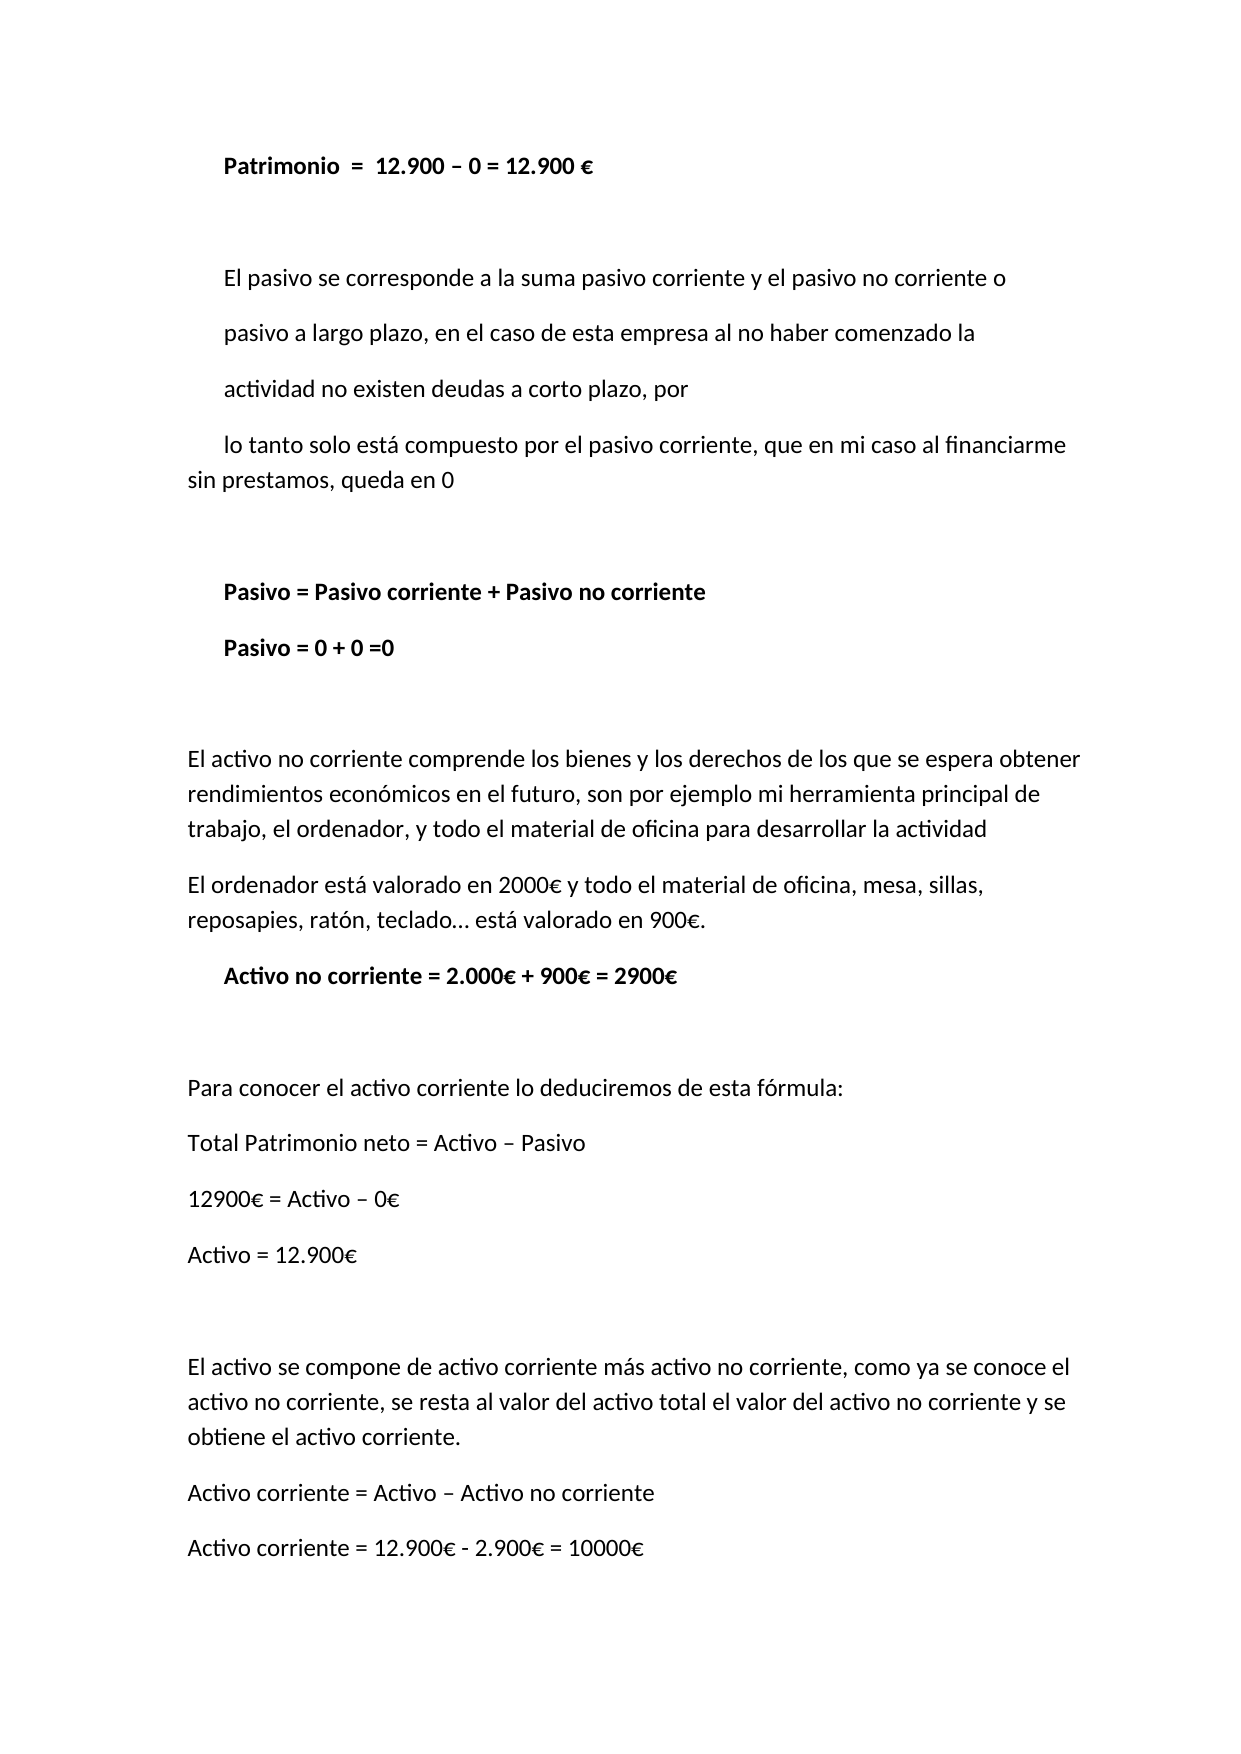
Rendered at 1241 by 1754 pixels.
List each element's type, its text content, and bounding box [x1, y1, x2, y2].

text 12900€ = Activo – 0€ [187, 1183, 1090, 1214]
text pasivo a largo plazo, en el caso de esta empresa al no haber comenzado la [187, 317, 1090, 348]
text El ordenador está valorado en 2000€ y todo el material de oficina, mesa, sillas, reposapies, ratón, teclado… está valorado en 900€. [187, 869, 1090, 935]
text Pasivo = Pasivo corriente + Pasivo no corriente [187, 576, 1090, 606]
text lo tanto solo está compuesto por el pasivo corriente, que en mi caso al financiarme sin prestamos, queda en 0 [187, 429, 1090, 495]
text Pasivo = 0 + 0 =0 [187, 632, 1090, 662]
text Patrimonio = 12.900 – 0 = 12.900 € [187, 150, 1090, 181]
text El activo se compone de activo corriente más activo no corriente, como ya se conoce el activo no corriente, se resta al valor del activo total el valor del activo no corriente y se obtiene el activo corriente. [187, 1351, 1090, 1451]
text Activo = 12.900€ [187, 1239, 1090, 1270]
text Total Patrimonio neto = Activo – Pasivo [187, 1127, 1090, 1158]
text Activo corriente = Activo – Activo no corriente [187, 1477, 1090, 1507]
text El pasivo se corresponde a la suma pasivo corriente y el pasivo no corriente o [187, 262, 1090, 292]
text Para conocer el activo corriente lo deduciremos de esta fórmula: [187, 1072, 1090, 1102]
text actividad no existen deudas a corto plazo, por [187, 373, 1090, 404]
text Activo no corriente = 2.000€ + 900€ = 2900€ [187, 960, 1090, 991]
text Activo corriente = 12.900€ - 2.900€ = 10000€ [187, 1532, 1090, 1563]
text El activo no corriente comprende los bienes y los derechos de los que se espera obtener rendimientos económicos en el futuro, son por ejemplo mi herramienta principal de trabajo, el ordenador, y todo el material de oficina para desarrollar la actividad [187, 743, 1090, 844]
